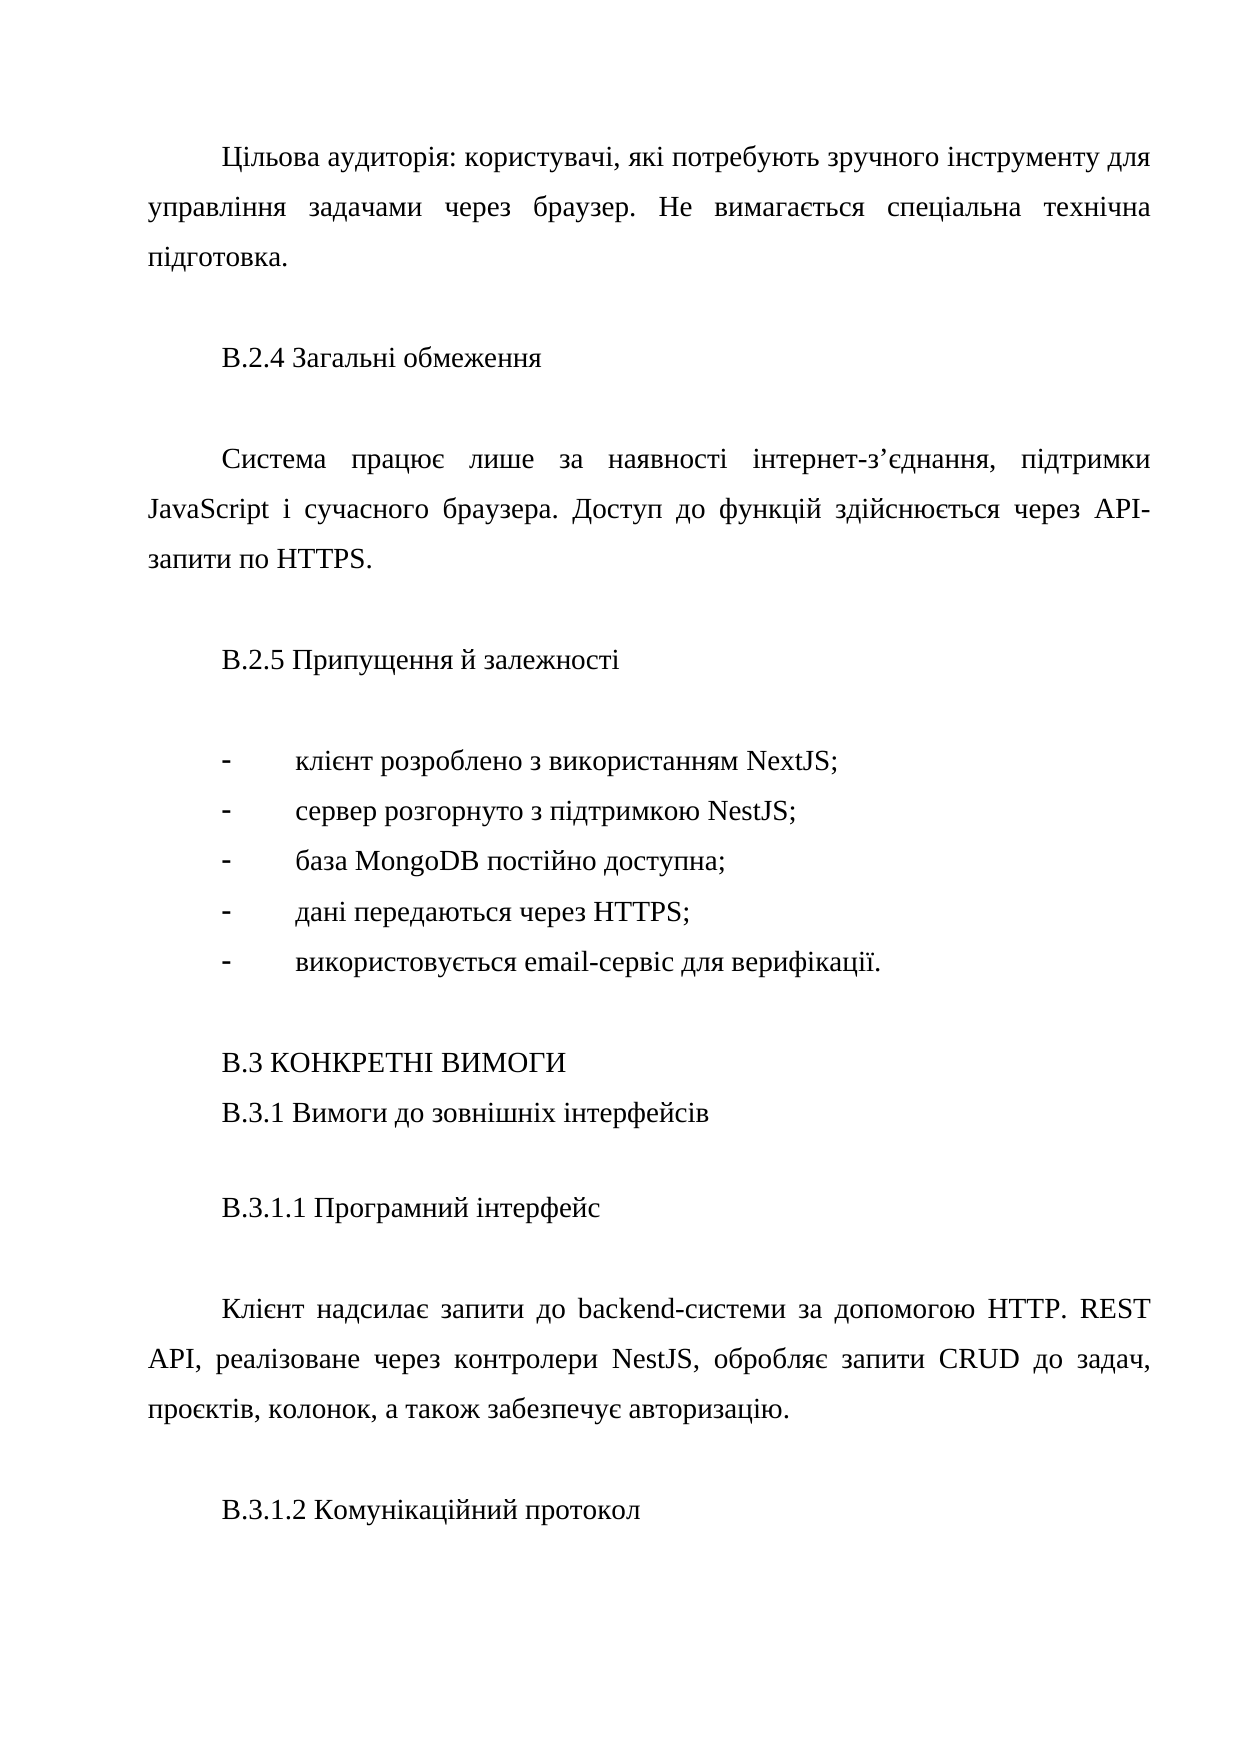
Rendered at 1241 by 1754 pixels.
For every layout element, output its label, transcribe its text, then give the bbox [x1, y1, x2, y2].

text В.2.4 Загальні обмеження [148, 340, 1152, 374]
list сервер розгорнуто з підтримкою NestJS; [221, 793, 1152, 827]
text В.3.1.2 Комунікаційний протокол [148, 1492, 1152, 1526]
text В.3.1.1 Програмний інтерфейс [148, 1190, 1152, 1224]
list клієнт розроблено з використанням NextJS; [221, 743, 1152, 776]
list використовується email-сервіс для верифікації. [221, 944, 1152, 978]
list дані передаються через HTTPS; [221, 894, 1152, 927]
text Система працює лише за наявності інтернет-з’єднання, підтримки JavaScript і сучасного браузера. Доступ до функцій здійснюється через API-запити по HTTPS. [148, 441, 1152, 575]
text В.2.5 Припущення й залежності [148, 642, 1152, 676]
text В.3 КОНКРЕТНІ ВИМОГИ [148, 1045, 1152, 1078]
list база MongoDB постійно доступна; [221, 843, 1152, 877]
text Клієнт надсилає запити до backend-системи за допомогою HTTP. REST API, реалізоване через контролери NestJS, обробляє запити CRUD до задач, проєктів, колонок, а також забезпечує авторизацію. [148, 1291, 1152, 1425]
text Цільова аудиторія: користувачі, які потребують зручного інструменту для управління задачами через браузер. Не вимагається спеціальна технічна підготовка. [148, 139, 1152, 273]
text В.3.1 Вимоги до зовнішніх інтерфейсів [148, 1095, 1152, 1129]
